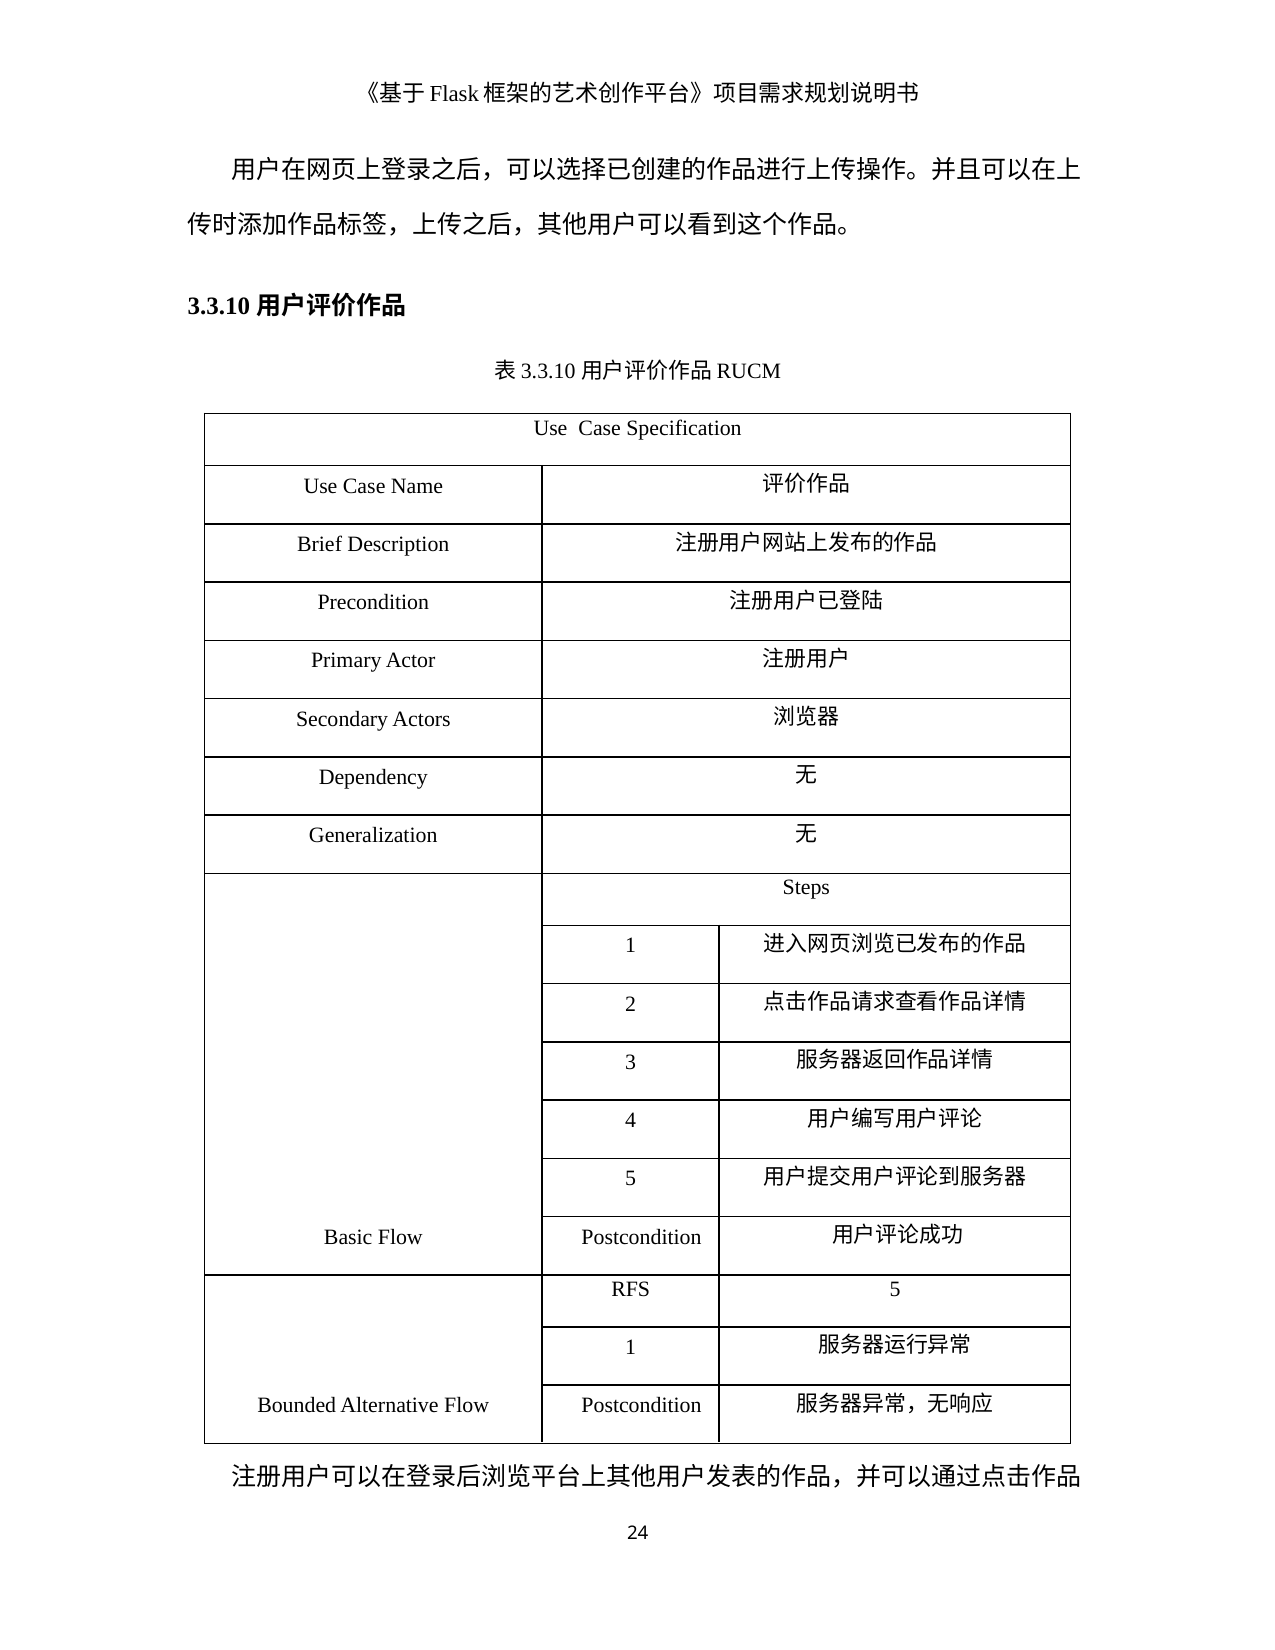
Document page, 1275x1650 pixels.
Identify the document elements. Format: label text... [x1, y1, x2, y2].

text 用户在网页上登录之后，可以选择已创建的作品进行上传操作。并且可以在上传时添加作品标签，上传之后，其他用户可以看到这个作品。 [187, 150, 1087, 241]
table_cell Bounded Alternative Flow [205, 1276, 541, 1442]
table_cell 无 [543, 816, 1070, 872]
table_cell 用户编写用户评论 [720, 1101, 1070, 1157]
table_cell 1 [543, 926, 718, 983]
table_cell Use Case Name [205, 466, 541, 523]
table_cell 评价作品 [543, 466, 1070, 523]
table_cell 浏览器 [543, 699, 1070, 756]
table_cell Precondition [205, 583, 541, 639]
table_cell Secondary Actors [205, 699, 541, 756]
table_cell Dependency [205, 758, 541, 814]
table_cell Postcondition [543, 1217, 718, 1274]
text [187, 1456, 1087, 1493]
table_cell Brief Description [205, 525, 541, 581]
table_cell 2 [543, 984, 718, 1041]
table_cell Steps [543, 874, 1070, 924]
table_cell 5 [720, 1276, 1070, 1326]
table_cell 3 [543, 1043, 718, 1099]
table_cell 5 [543, 1159, 718, 1216]
table_cell RFS [543, 1276, 718, 1326]
table_cell 注册用户 [543, 641, 1070, 698]
table_cell 进入网页浏览已发布的作品 [720, 926, 1070, 983]
table_cell 用户提交用户评论到服务器 [720, 1159, 1070, 1216]
table_cell Primary Actor [205, 641, 541, 698]
table_header Use Case Specification [205, 414, 1070, 465]
table_cell 服务器异常，无响应 [720, 1386, 1070, 1442]
table_cell 1 [543, 1328, 718, 1384]
table_cell 无 [543, 758, 1070, 814]
table_cell 服务器返回作品详情 [720, 1043, 1070, 1099]
table_cell 用户评论成功 [720, 1217, 1070, 1274]
text 表3.3.10 用户评价作品RUCM [187, 353, 1087, 384]
table_cell Postcondition [543, 1386, 718, 1442]
table_cell 注册用户网站上发布的作品 [543, 525, 1070, 581]
table_cell 服务器运行异常 [720, 1328, 1070, 1384]
table_cell 注册用户已登陆 [543, 583, 1070, 639]
table_cell 点击作品请求查看作品详情 [720, 984, 1070, 1041]
table_cell Generalization [205, 816, 541, 872]
table_cell 4 [543, 1101, 718, 1157]
table_cell Basic Flow [205, 874, 541, 1274]
subtitle 3.3.10 用户评价作品 [187, 286, 1087, 322]
